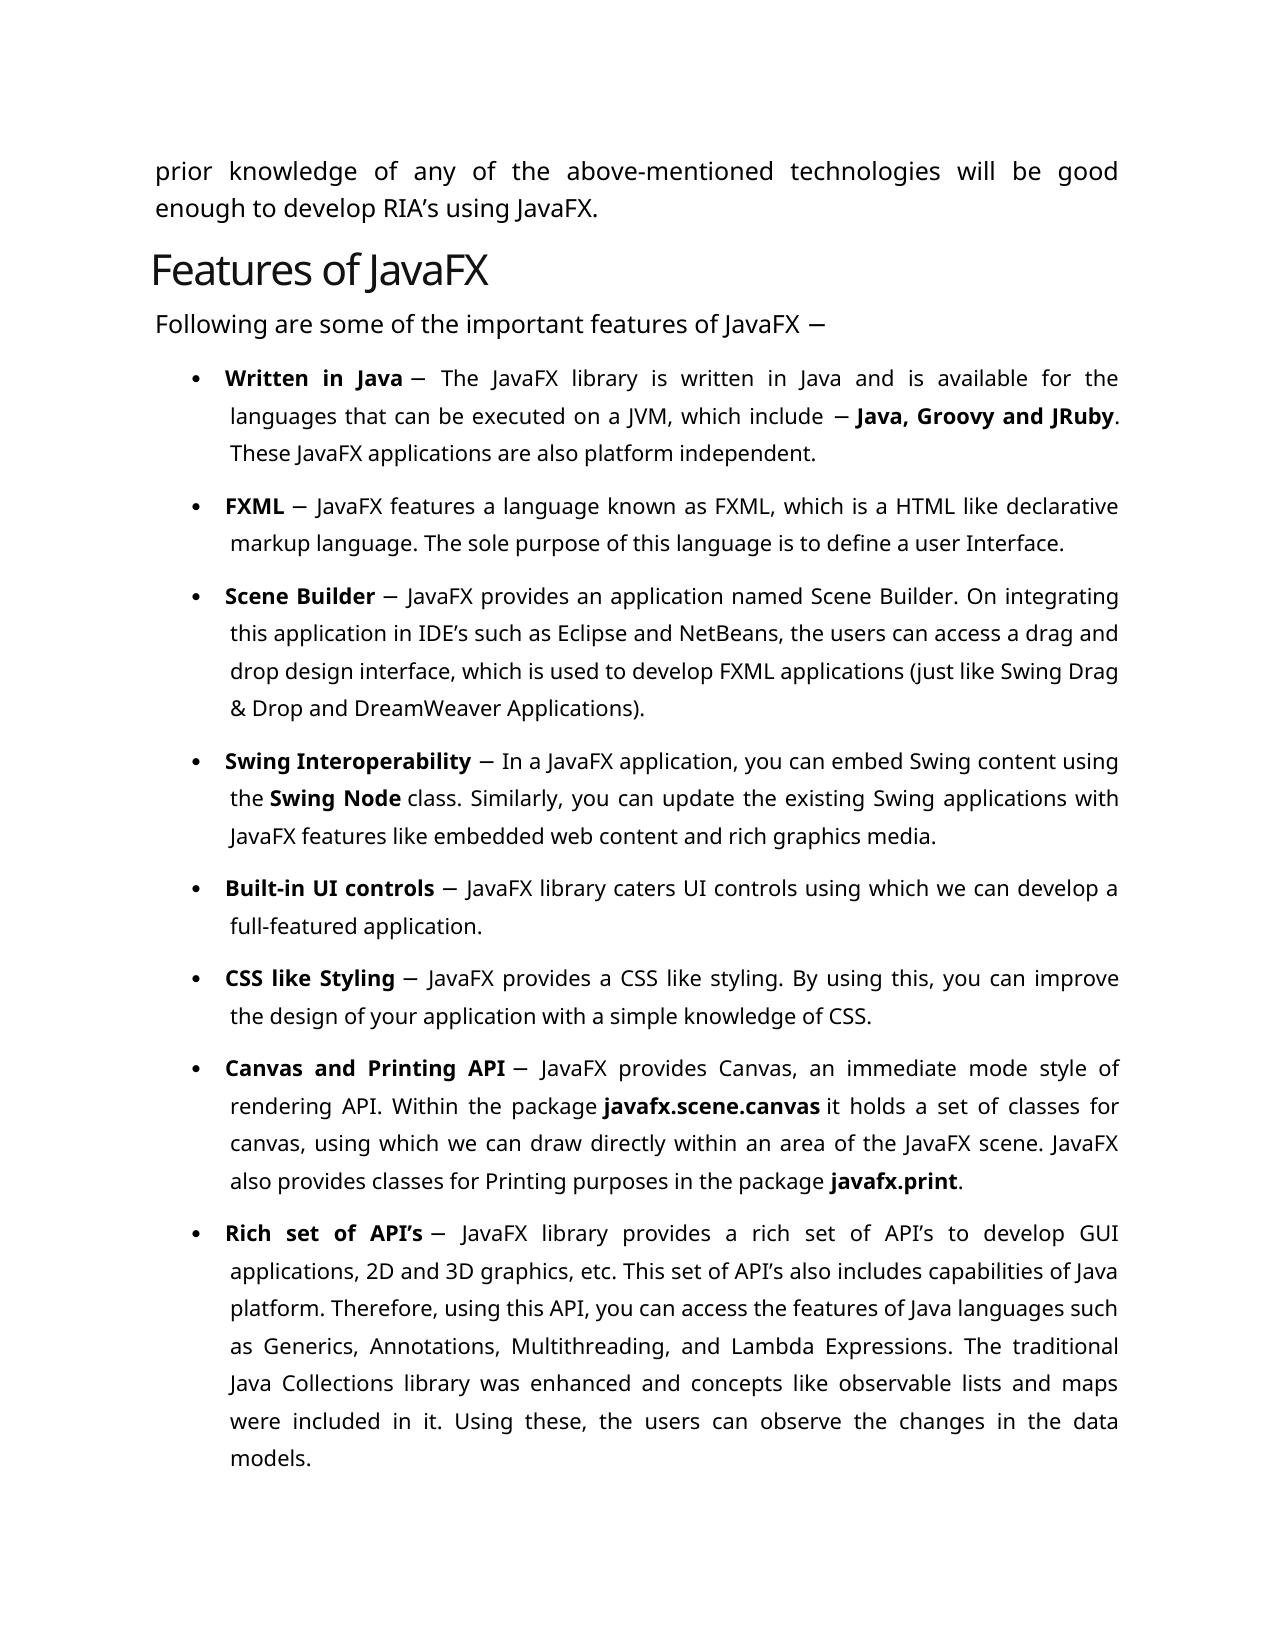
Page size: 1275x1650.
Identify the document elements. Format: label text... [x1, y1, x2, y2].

list Canvas and Printing API − JavaFX provides Canvas, an immediate mode style of rendering API. Within the package javafx.scene.canvas it holds a set of classes for canvas, using which we can draw directly within an area of the JavaFX scene. JavaFX also provides classes for Printing purposes in the package javafx.print. [192, 1046, 1120, 1196]
list Scene Builder − JavaFX provides an application named Scene Builder. On integrating this application in IDE’s such as Eclipse and NetBeans, the users can access a drag and drop design interface, which is used to develop FXML applications (just like Swing Drag & Drop and DreamWeaver Applications). [192, 573, 1120, 723]
list Written in Java − The JavaFX library is written in Java and is available for the languages that can be executed on a JVM, which include − Java, Groovy and JRuby. These JavaFX applications are also platform independent. [192, 356, 1120, 468]
list Built-in UI controls − JavaFX library caters UI controls using which we can develop a full-featured application. [192, 866, 1120, 941]
list Rich set of API’s − JavaFX library provides a rich set of API’s to develop GUI applications, 2D and 3D graphics, etc. This set of API’s also includes capabilities of Java platform. Therefore, using this API, you can access the features of Java languages such as Generics, Annotations, Multithreading, and Lambda Expressions. The traditional Java Collections library was enhanced and concepts like observable lists and maps were included in it. Using these, the users can observe the changes in the data models. [192, 1211, 1120, 1473]
list FXML − JavaFX features a language known as FXML, which is a HTML like declarative markup language. The sole purpose of this language is to define a user Interface. [192, 483, 1120, 558]
text Features of JavaFX [150, 240, 1120, 298]
list Swing Interoperability − In a JavaFX application, you can embed Swing content using the Swing Node class. Similarly, you can update the existing Swing applications with JavaFX features like embedded web content and rich graphics media. [192, 738, 1120, 851]
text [155, 150, 1120, 225]
list CSS like Styling − JavaFX provides a CSS like styling. By using this, you can improve the design of your application with a simple knowledge of CSS. [192, 956, 1120, 1031]
text Following are some of the important features of JavaFX − [155, 303, 1120, 341]
